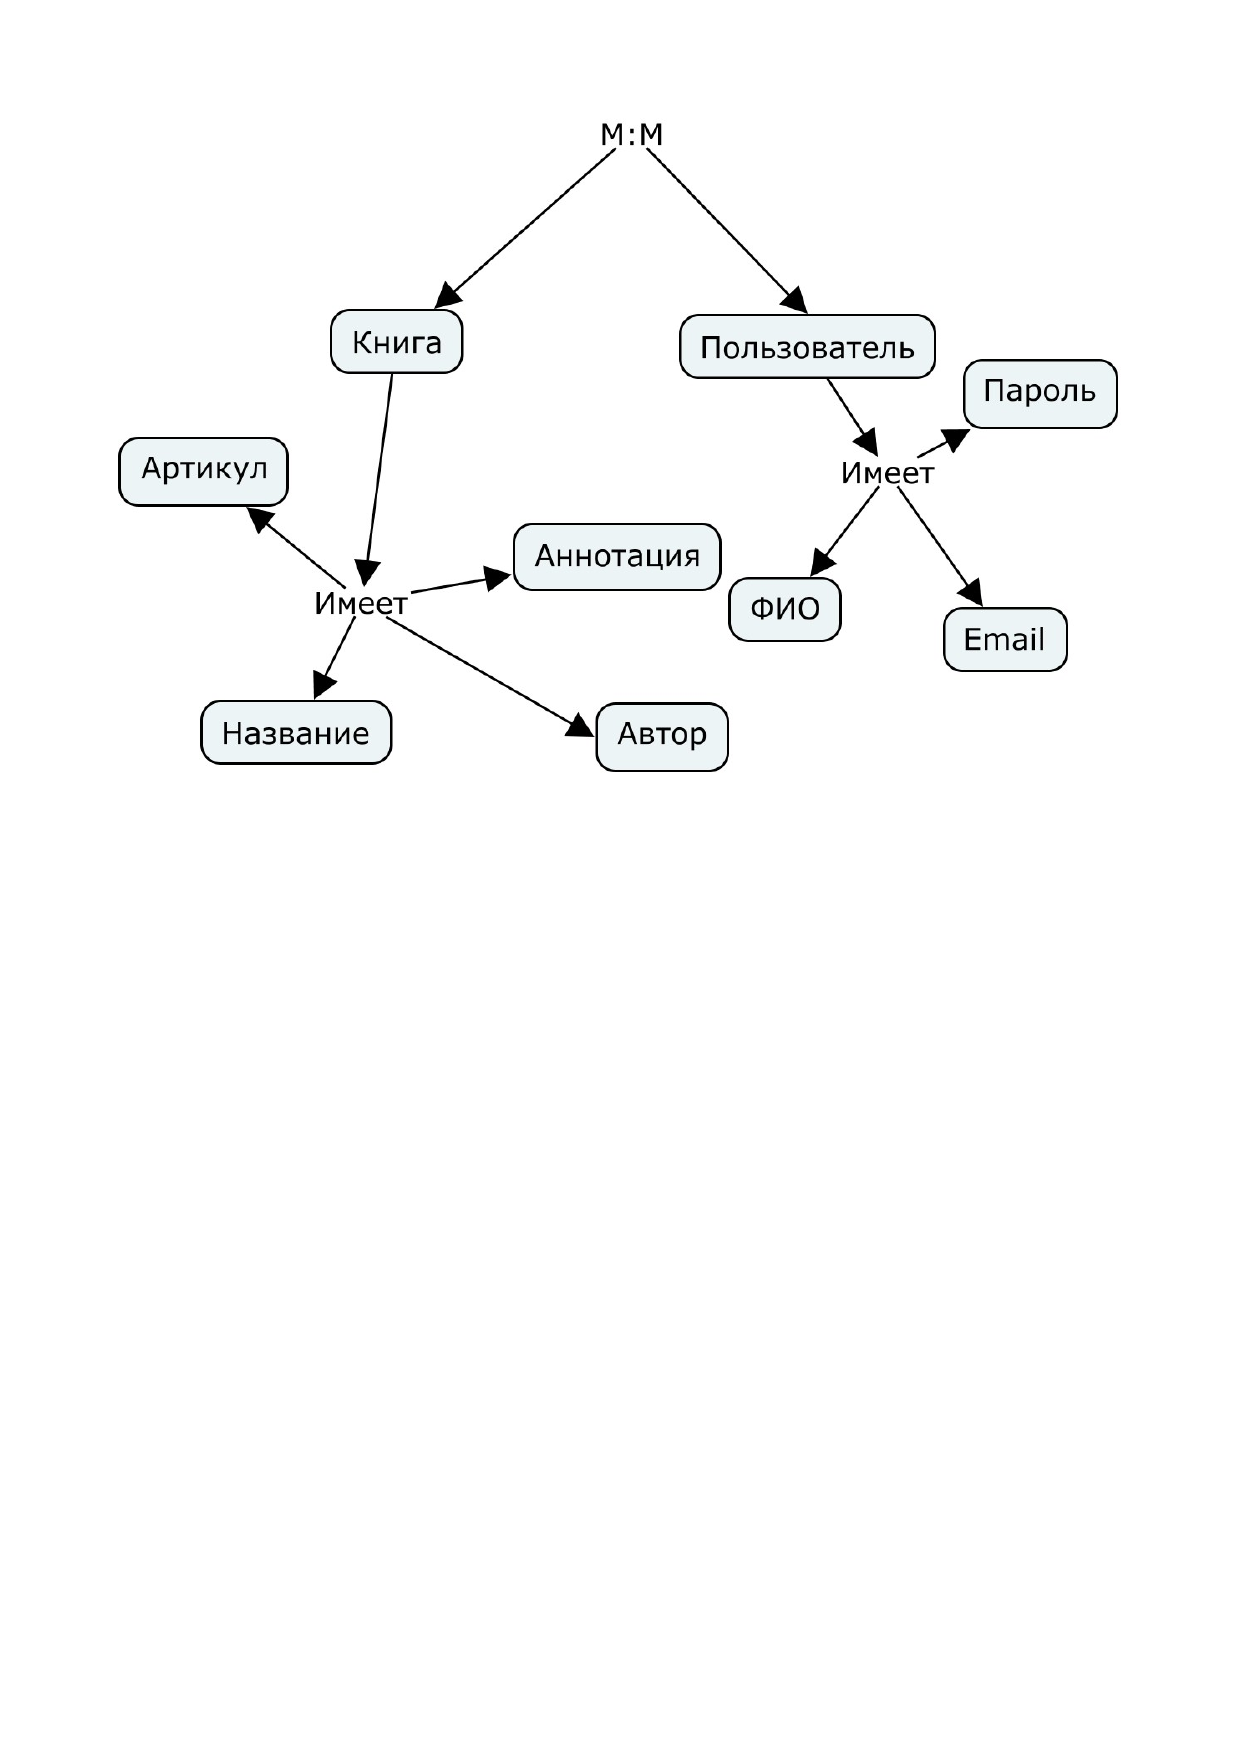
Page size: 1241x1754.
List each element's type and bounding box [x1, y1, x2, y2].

picture [118, 118, 1123, 777]
